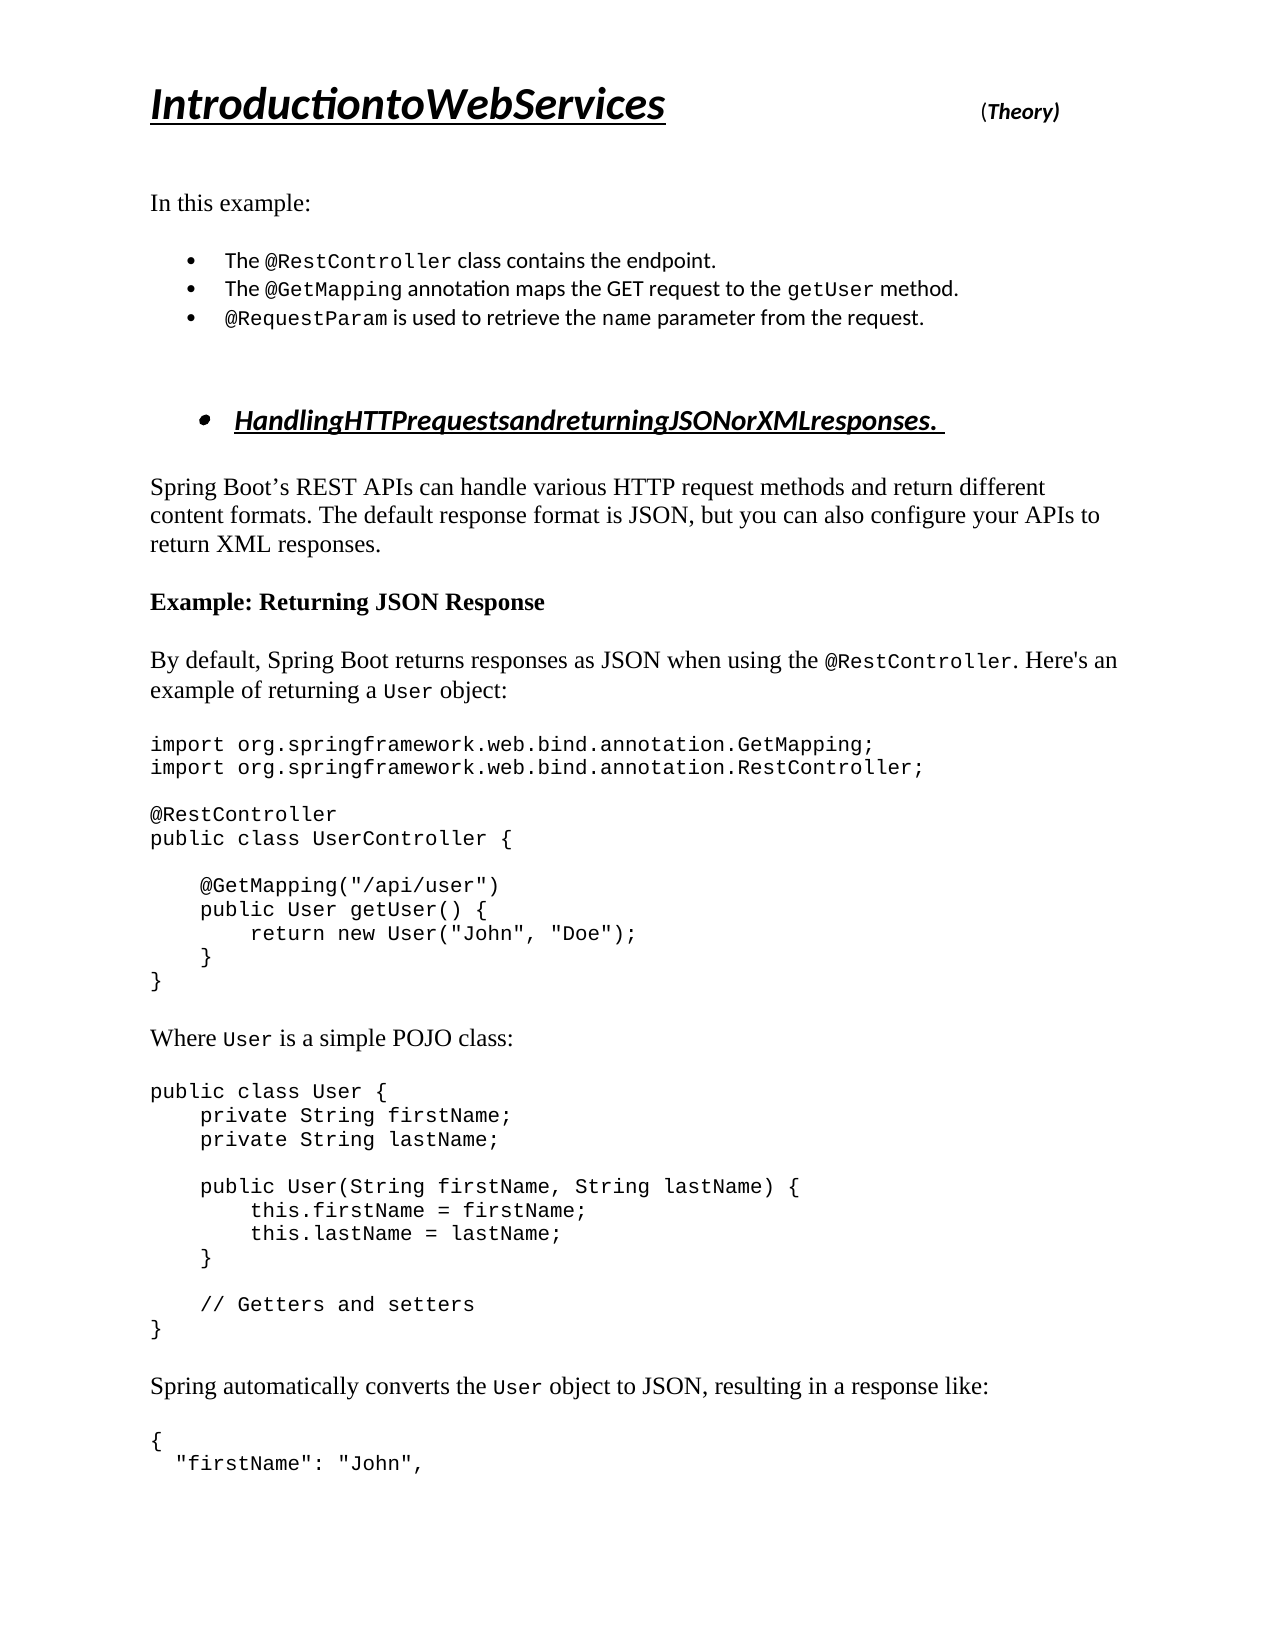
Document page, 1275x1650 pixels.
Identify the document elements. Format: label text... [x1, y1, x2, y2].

text } [150, 1247, 1125, 1271]
text Spring Boot’s REST APIs can handle various HTTP request methods and return different content formats. The default response format is JSON, but you can also configure your APIs to return XML responses. [150, 472, 1125, 558]
text } [150, 1318, 1125, 1342]
text } [150, 970, 1125, 994]
list @RequestParam is used to retrieve the name parameter from the request. [187, 303, 1125, 332]
text Spring automatically converts the User object to JSON, resulting in a response like: [150, 1371, 1125, 1400]
text private String firstName; [150, 1105, 1125, 1129]
text return new User("John", "Doe"); [150, 923, 1125, 946]
text } [150, 946, 1125, 970]
text By default, Spring Boot returns responses as JSON when using the @RestController. Here's an example of returning a User object: [150, 645, 1125, 704]
text { [150, 1429, 1125, 1453]
text import org.springframework.web.bind.annotation.GetMapping; [150, 733, 1125, 757]
text private String lastName; [150, 1129, 1125, 1152]
text this.firstName = firstName; [150, 1200, 1125, 1223]
text public class User { [150, 1082, 1125, 1105]
text public User(String firstName, String lastName) { [150, 1176, 1125, 1200]
text Where User is a simple POJO class: [150, 1023, 1125, 1052]
text this.lastName = lastName; [150, 1223, 1125, 1247]
text import org.springframework.web.bind.annotation.RestController; [150, 757, 1125, 781]
subtitle Example: Returning JSON Response [150, 587, 1125, 616]
list The @RestController class contains the endpoint. [187, 246, 1125, 274]
text In this example: [150, 188, 1125, 217]
text @RestController [150, 804, 1125, 828]
text @GetMapping("/api/user") [150, 875, 1125, 899]
list The @GetMapping annotation maps the GET request to the getUser method. [187, 274, 1125, 303]
list HandlingHTTPrequestsandreturningJSONorXMLresponses. [197, 402, 1125, 437]
text public User getUser() { [150, 899, 1125, 923]
text "firstName": "John", [150, 1453, 1125, 1477]
text public class UserController { [150, 828, 1125, 852]
text // Getters and setters [150, 1294, 1125, 1318]
